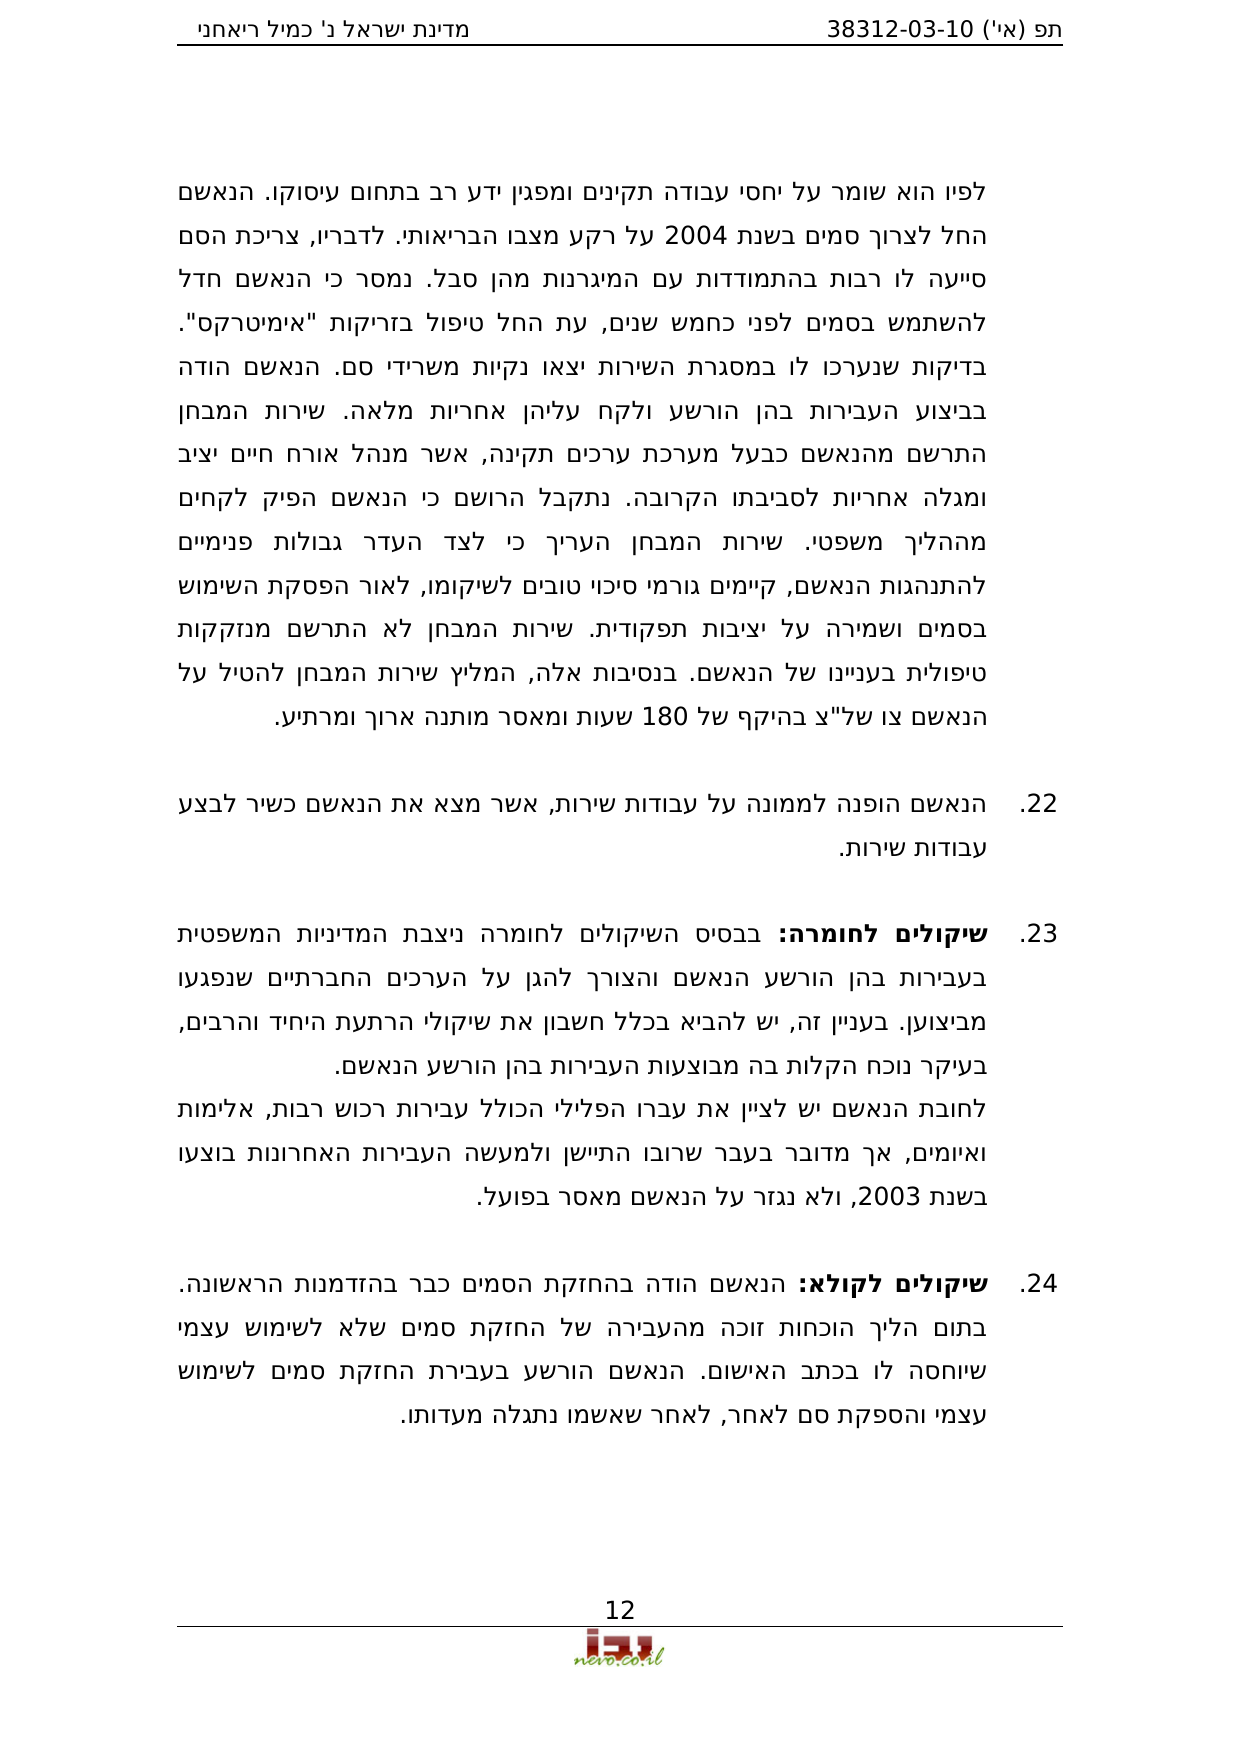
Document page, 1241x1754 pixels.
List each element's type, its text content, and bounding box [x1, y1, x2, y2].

picture [574, 1628, 666, 1667]
text לחובת הנאשם יש לציין את עברו הפלילי הכולל עבירות רכוש רבות, אלימות ואיומים, אך מדובר בעבר שרובו התיישן ולמעשה העבירות האחרונות בוצעו בשנת 2003, ולא נגזר על הנאשם מאסר בפועל. [177, 1095, 1058, 1211]
text 23. שיקולים לחומרה: בבסיס השיקולים לחומרה ניצבת המדיניות המשפטית בעבירות בהן הורשע הנאשם והצורך להגן על הערכים החברתיים שנפגעו מביצוען. בעניין זה, יש להביא בכלל חשבון את שיקולי הרתעת היחיד והרבים, בעיקר נוכח הקלות בה מבוצעות העבירות בהן הורשע הנאשם. [177, 920, 1058, 1080]
text 22. הנאשם הופנה לממונה על עבודות שירות, אשר מצא את הנאשם כשיר לבצע עבודות שירות. [177, 789, 1058, 862]
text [177, 177, 1058, 731]
text 24. שיקולים לקולא: הנאשם הודה בהחזקת הסמים כבר בהזדמנות הראשונה. בתום הליך הוכחות זוכה מהעבירה של החזקת סמים שלא לשימוש עצמי שיוחסה לו בכתב האישום. הנאשם הורשע בעבירת החזקת סמים לשימוש עצמי והספקת סם לאחר, לאחר שאשמו נתגלה מעדותו. [177, 1269, 1058, 1429]
